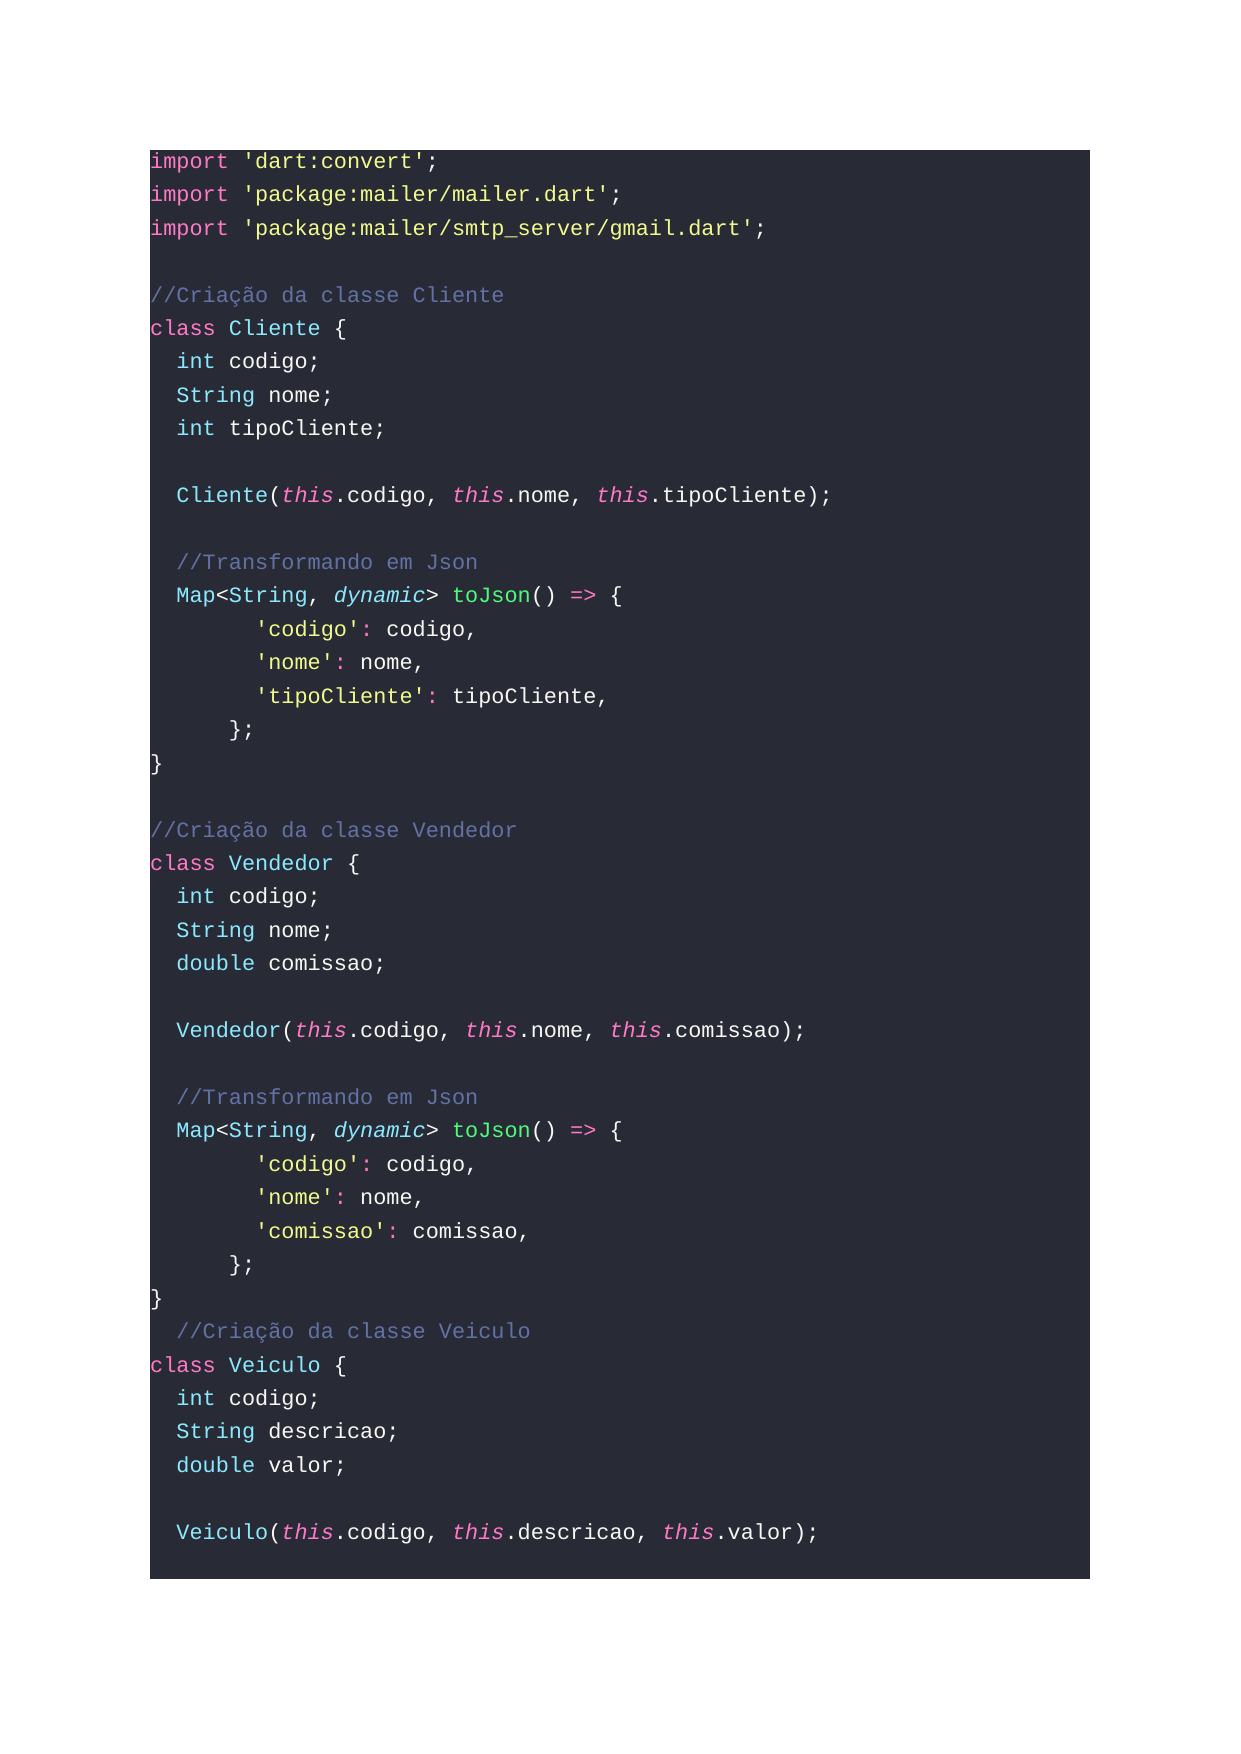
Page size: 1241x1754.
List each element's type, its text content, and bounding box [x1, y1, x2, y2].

text //Criação da classe Vendedor [150, 819, 1090, 843]
text 'comissao': comissao, [150, 1220, 1090, 1245]
text import 'package:mailer/smtp_server/gmail.dart'; [150, 217, 1090, 242]
text Vendedor(this.codigo, this.nome, this.comissao); [150, 1019, 1090, 1044]
text double comissao; [150, 952, 1090, 977]
text double valor; [150, 1454, 1090, 1479]
text 'codigo': codigo, [150, 1153, 1090, 1178]
text class Veiculo { [150, 1354, 1090, 1378]
text //Transformando em Json [150, 1086, 1090, 1111]
text Map<String, dynamic> toJson() => { [150, 585, 1090, 609]
text Veiculo(this.codigo, this.descricao, this.valor); [150, 1521, 1090, 1546]
text import 'dart:convert'; [150, 150, 1090, 175]
text int codigo; [150, 351, 1090, 375]
text int codigo; [150, 1387, 1090, 1412]
text int codigo; [150, 886, 1090, 910]
text //Criação da classe Cliente [150, 284, 1090, 308]
text import 'package:mailer/mailer.dart'; [150, 183, 1090, 208]
text 'tipoCliente': tipoCliente, [150, 685, 1090, 710]
text int tipoCliente; [150, 417, 1090, 442]
text String nome; [150, 384, 1090, 409]
text } [150, 1287, 1090, 1312]
text String nome; [150, 919, 1090, 944]
text class Vendedor { [150, 852, 1090, 877]
text Map<String, dynamic> toJson() => { [150, 1120, 1090, 1144]
text String descricao; [150, 1421, 1090, 1445]
text 'nome': nome, [150, 652, 1090, 676]
text }; [150, 1253, 1090, 1278]
text //Criação da classe Veiculo [150, 1320, 1090, 1345]
text 'nome': nome, [150, 1187, 1090, 1211]
text 'codigo': codigo, [150, 618, 1090, 643]
text } [150, 752, 1090, 777]
text //Transformando em Json [150, 551, 1090, 576]
text }; [150, 718, 1090, 743]
text class Cliente { [150, 317, 1090, 342]
text Cliente(this.codigo, this.nome, this.tipoCliente); [150, 484, 1090, 509]
